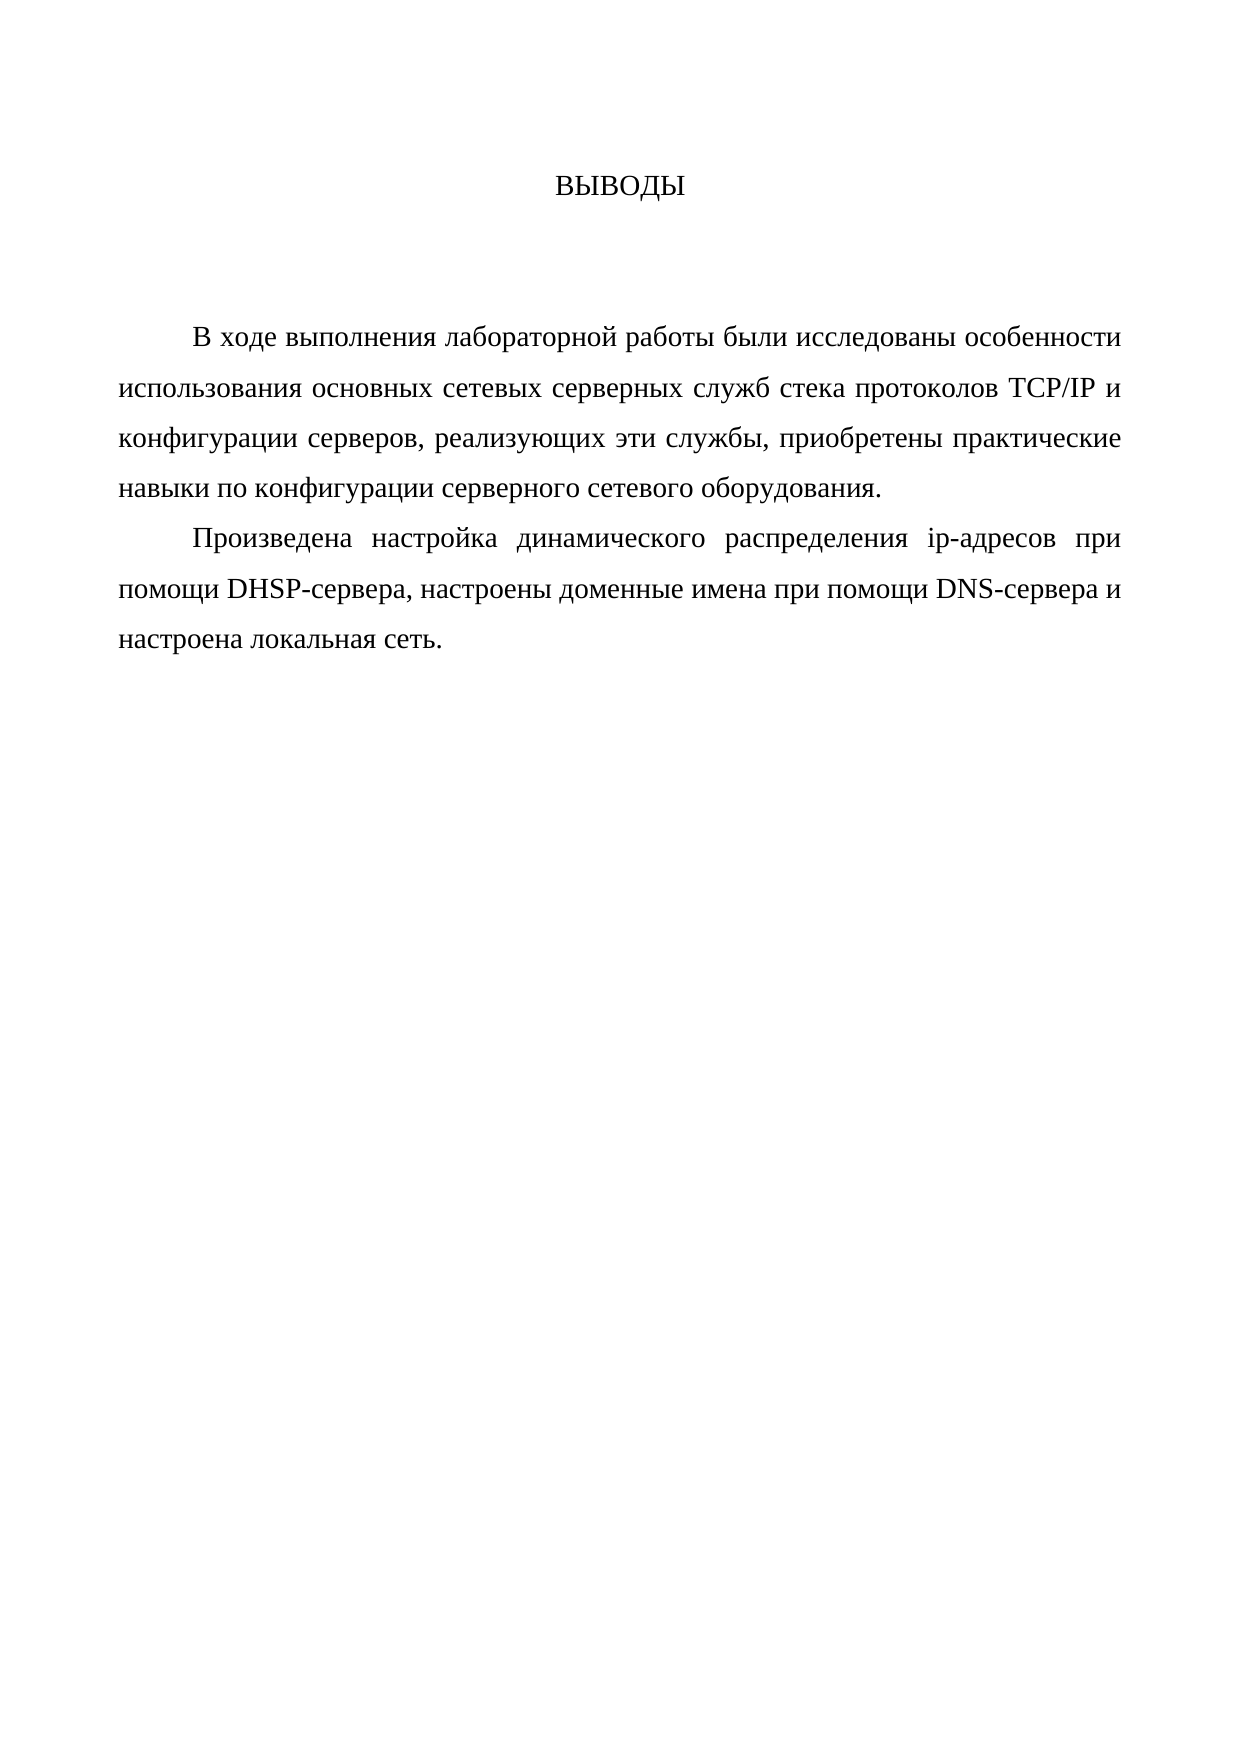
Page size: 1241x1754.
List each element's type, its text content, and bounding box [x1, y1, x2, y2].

text ВЫВОДЫ [118, 168, 1122, 202]
text Произведена настройка динамического распределения ip-адресов при помощи DHSP-сервера, настроены доменные имена при помощи DNS-сервера и настроена локальная сеть. [118, 521, 1122, 655]
text В ходе выполнения лабораторной работы были исследованы особенности использования основных сетевых серверных служб стека протоколов TCP/IP и конфигурации серверов, реализующих эти службы, приобретены практические навыки по конфигурации серверного сетевого оборудования. [118, 319, 1122, 504]
